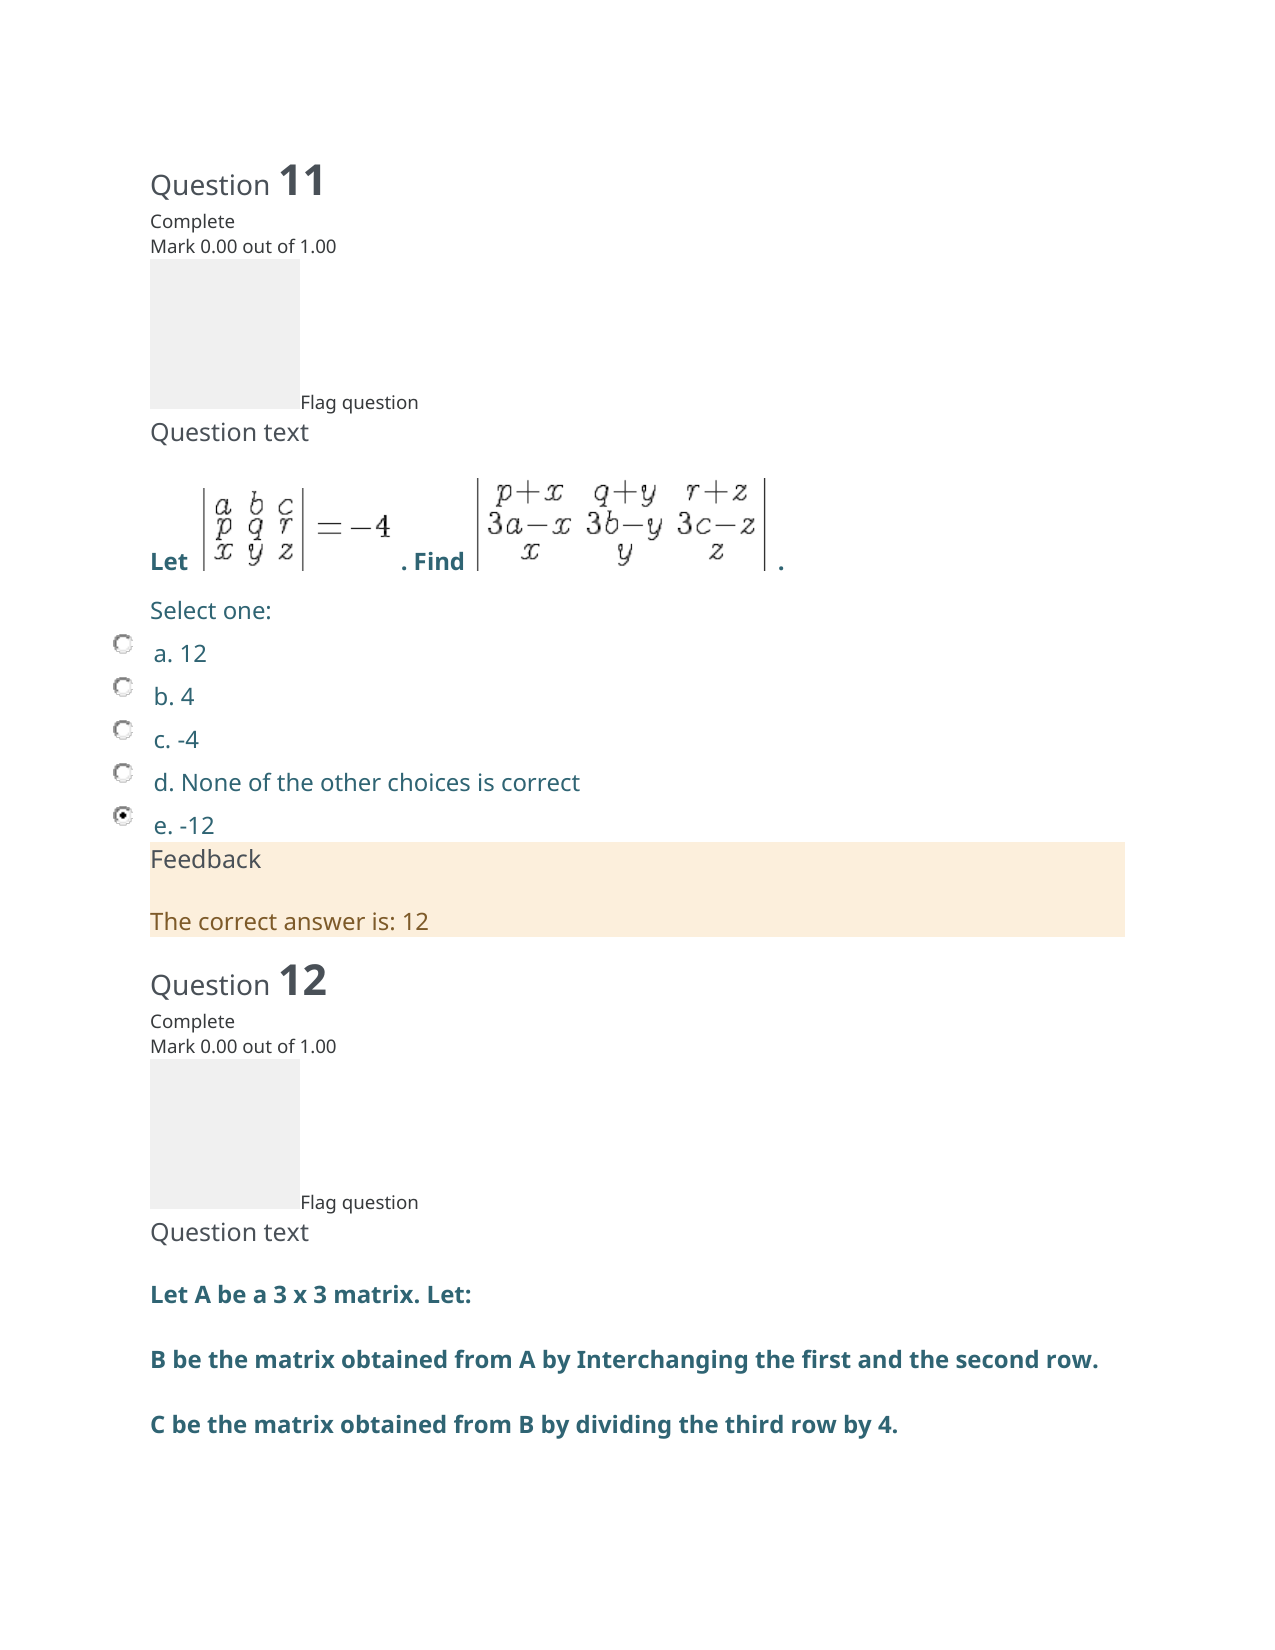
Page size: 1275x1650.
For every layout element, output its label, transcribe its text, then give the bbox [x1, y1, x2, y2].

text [150, 1278, 1125, 1473]
text The correct answer is: 12 [150, 905, 1125, 937]
text Select one: [150, 594, 1125, 626]
text Question 11 [150, 150, 1125, 208]
text Flag question [150, 1059, 1125, 1215]
text Question 12 [150, 950, 1125, 1008]
text Question text [150, 415, 1125, 449]
picture [194, 488, 395, 571]
text c. -4 [111, 712, 1125, 756]
text a. 12 [111, 626, 1125, 669]
text Question text [150, 1215, 1125, 1249]
text d. None of the other choices is correct [111, 756, 1125, 798]
text Complete [150, 208, 1125, 234]
text Complete [150, 1008, 1125, 1034]
text Flag question [150, 259, 1125, 415]
text Mark 0.00 out of 1.00 [150, 1034, 1125, 1059]
text e. -12 [111, 798, 1125, 842]
text b. 4 [111, 669, 1125, 712]
text Feedback [150, 842, 1125, 876]
text Mark 0.00 out of 1.00 [150, 234, 1125, 259]
picture [471, 478, 772, 571]
